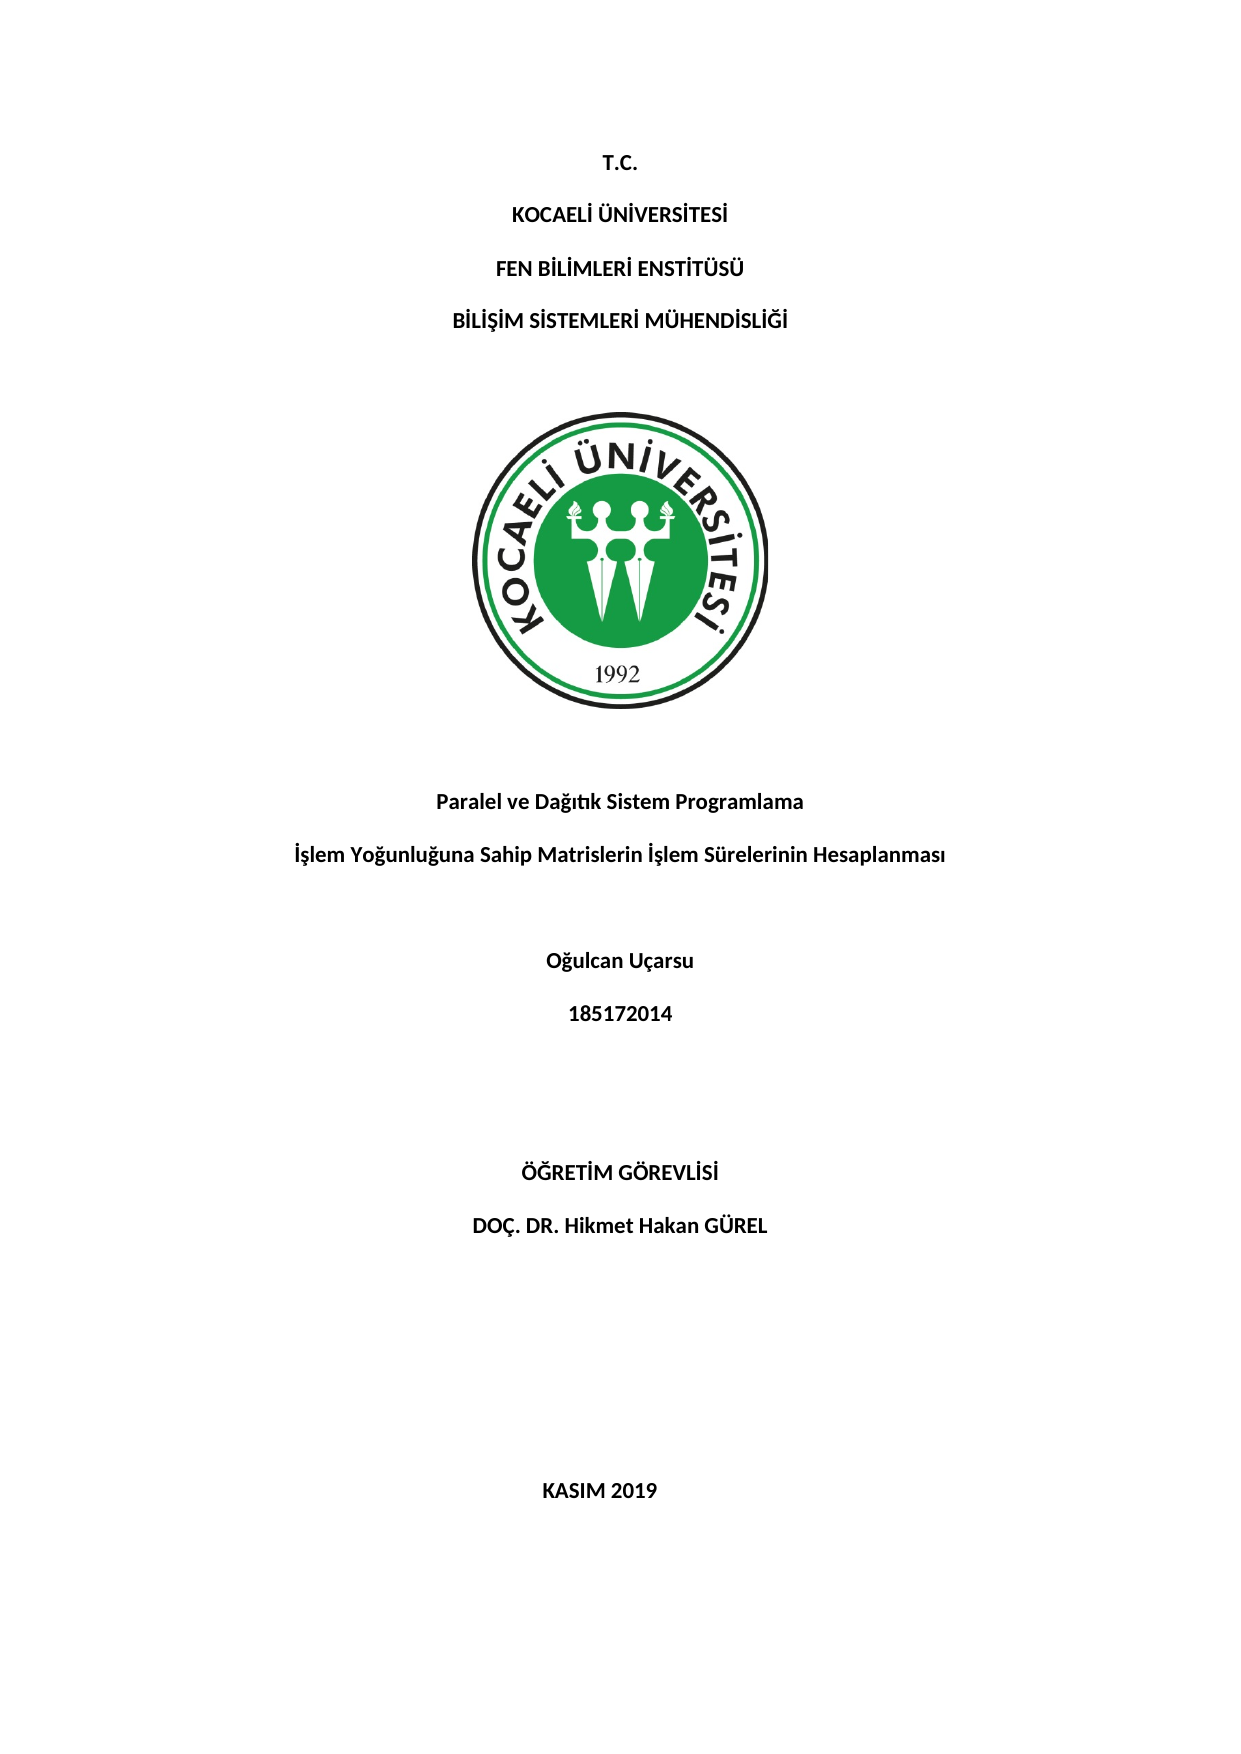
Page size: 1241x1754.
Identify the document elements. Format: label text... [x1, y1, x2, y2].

text BİLİŞİM SİSTEMLERİ MÜHENDİSLİĞİ [148, 307, 1093, 335]
text İşlem Yoğunluğuna Sahip Matrislerin İşlem Sürelerinin Hesaplanması [148, 840, 1093, 868]
text FEN BİLİMLERİ ENSTİTÜSÜ [148, 254, 1093, 282]
text 185172014 [148, 999, 1093, 1027]
text Oğulcan Uçarsu [148, 946, 1093, 974]
text DOÇ. DR. Hikmet Hakan GÜREL [148, 1211, 1093, 1239]
text Paralel ve Dağıtık Sistem Programlama [148, 787, 1093, 815]
text T.C. [148, 148, 1093, 176]
picture [472, 412, 769, 709]
text KASIM 2019 [443, 1476, 1093, 1504]
text KOCAELİ ÜNİVERSİTESİ [148, 201, 1093, 229]
text ÖĞRETİM GÖREVLİSİ [148, 1158, 1093, 1186]
